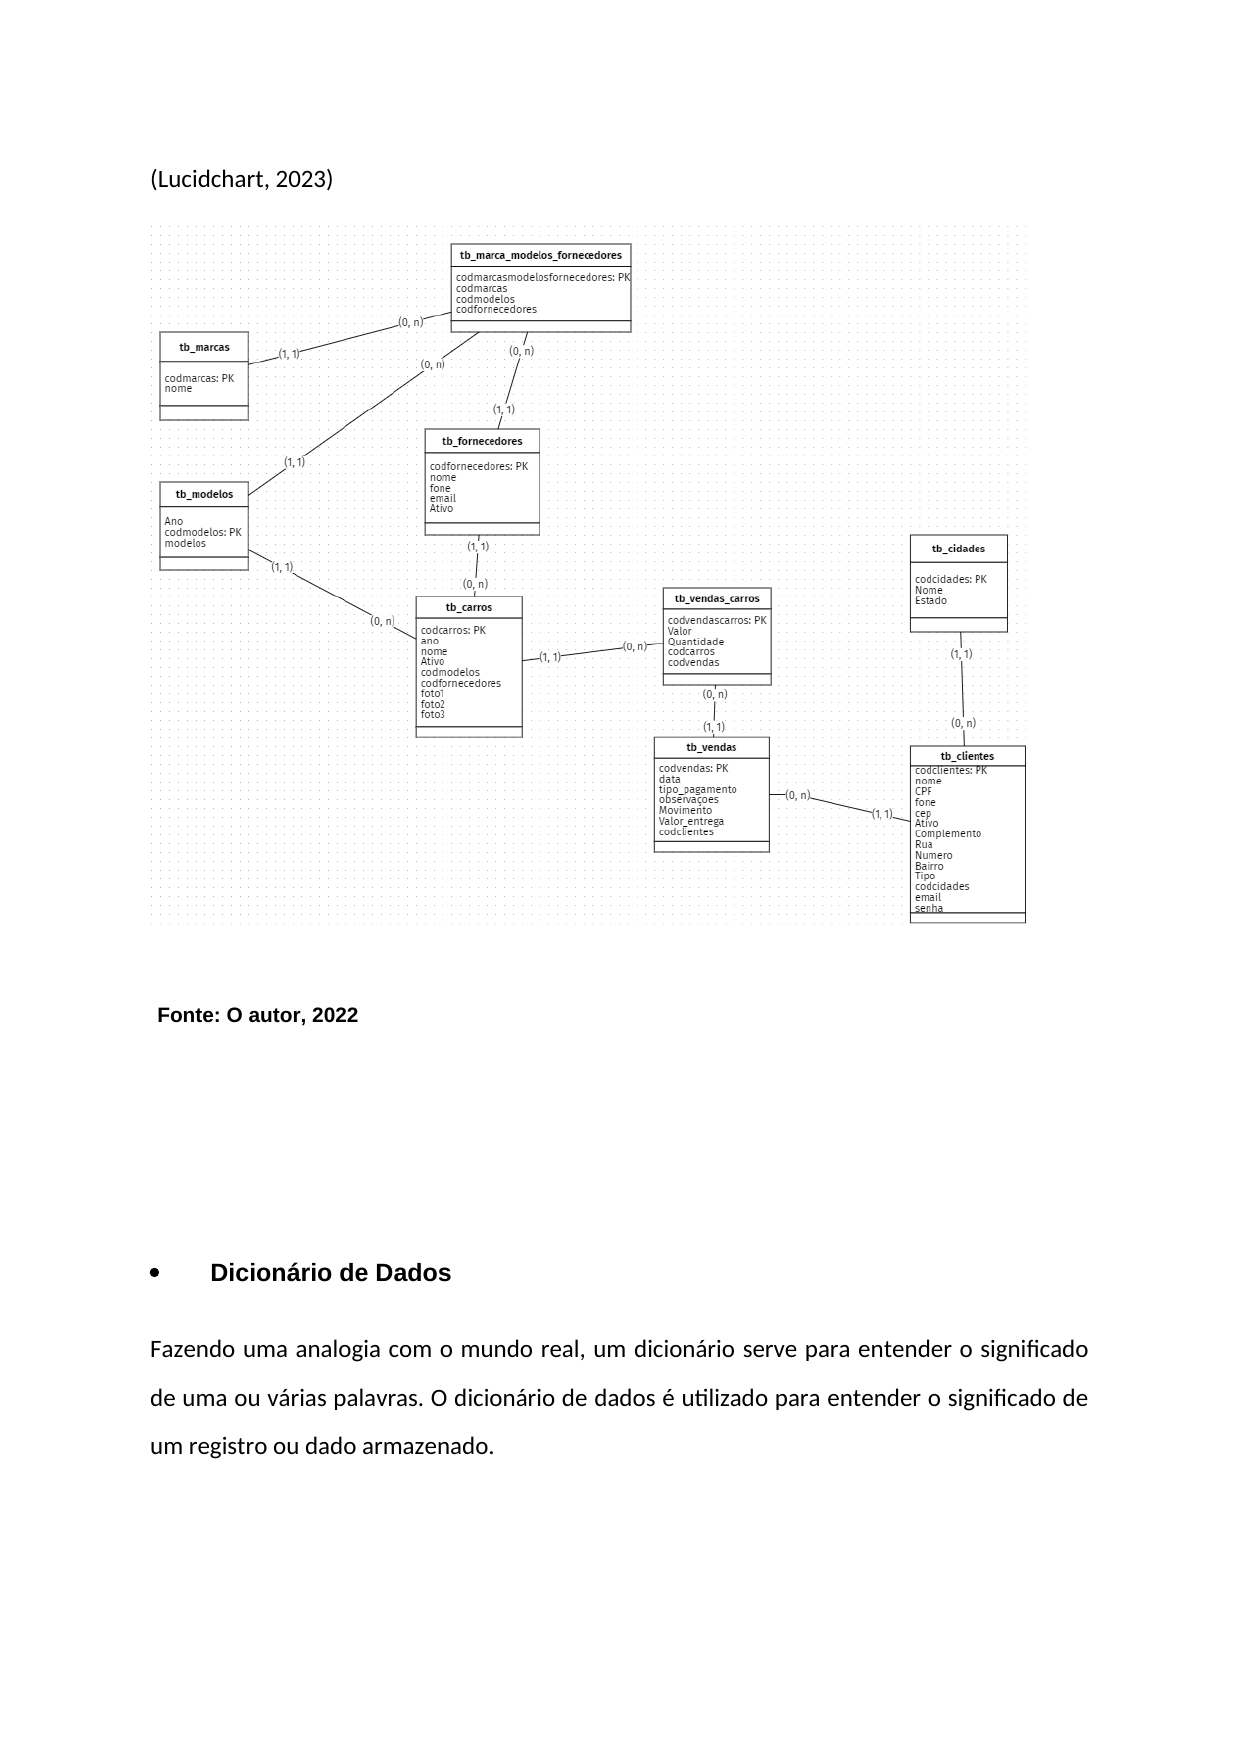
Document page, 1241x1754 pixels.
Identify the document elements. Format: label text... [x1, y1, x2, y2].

text Fonte: O autor, 2022 [150, 998, 1090, 1031]
list (Lucidchart, 2023) [150, 162, 1090, 194]
picture [150, 222, 1027, 924]
list Dicionário de Dados [150, 1256, 1090, 1288]
text Fazendo uma analogia com o mundo real, um dicionário serve para entender o significado de uma ou várias palavras. O dicionário de dados é utilizado para entender o significado de um registro ou dado armazenado. [150, 1332, 1090, 1462]
